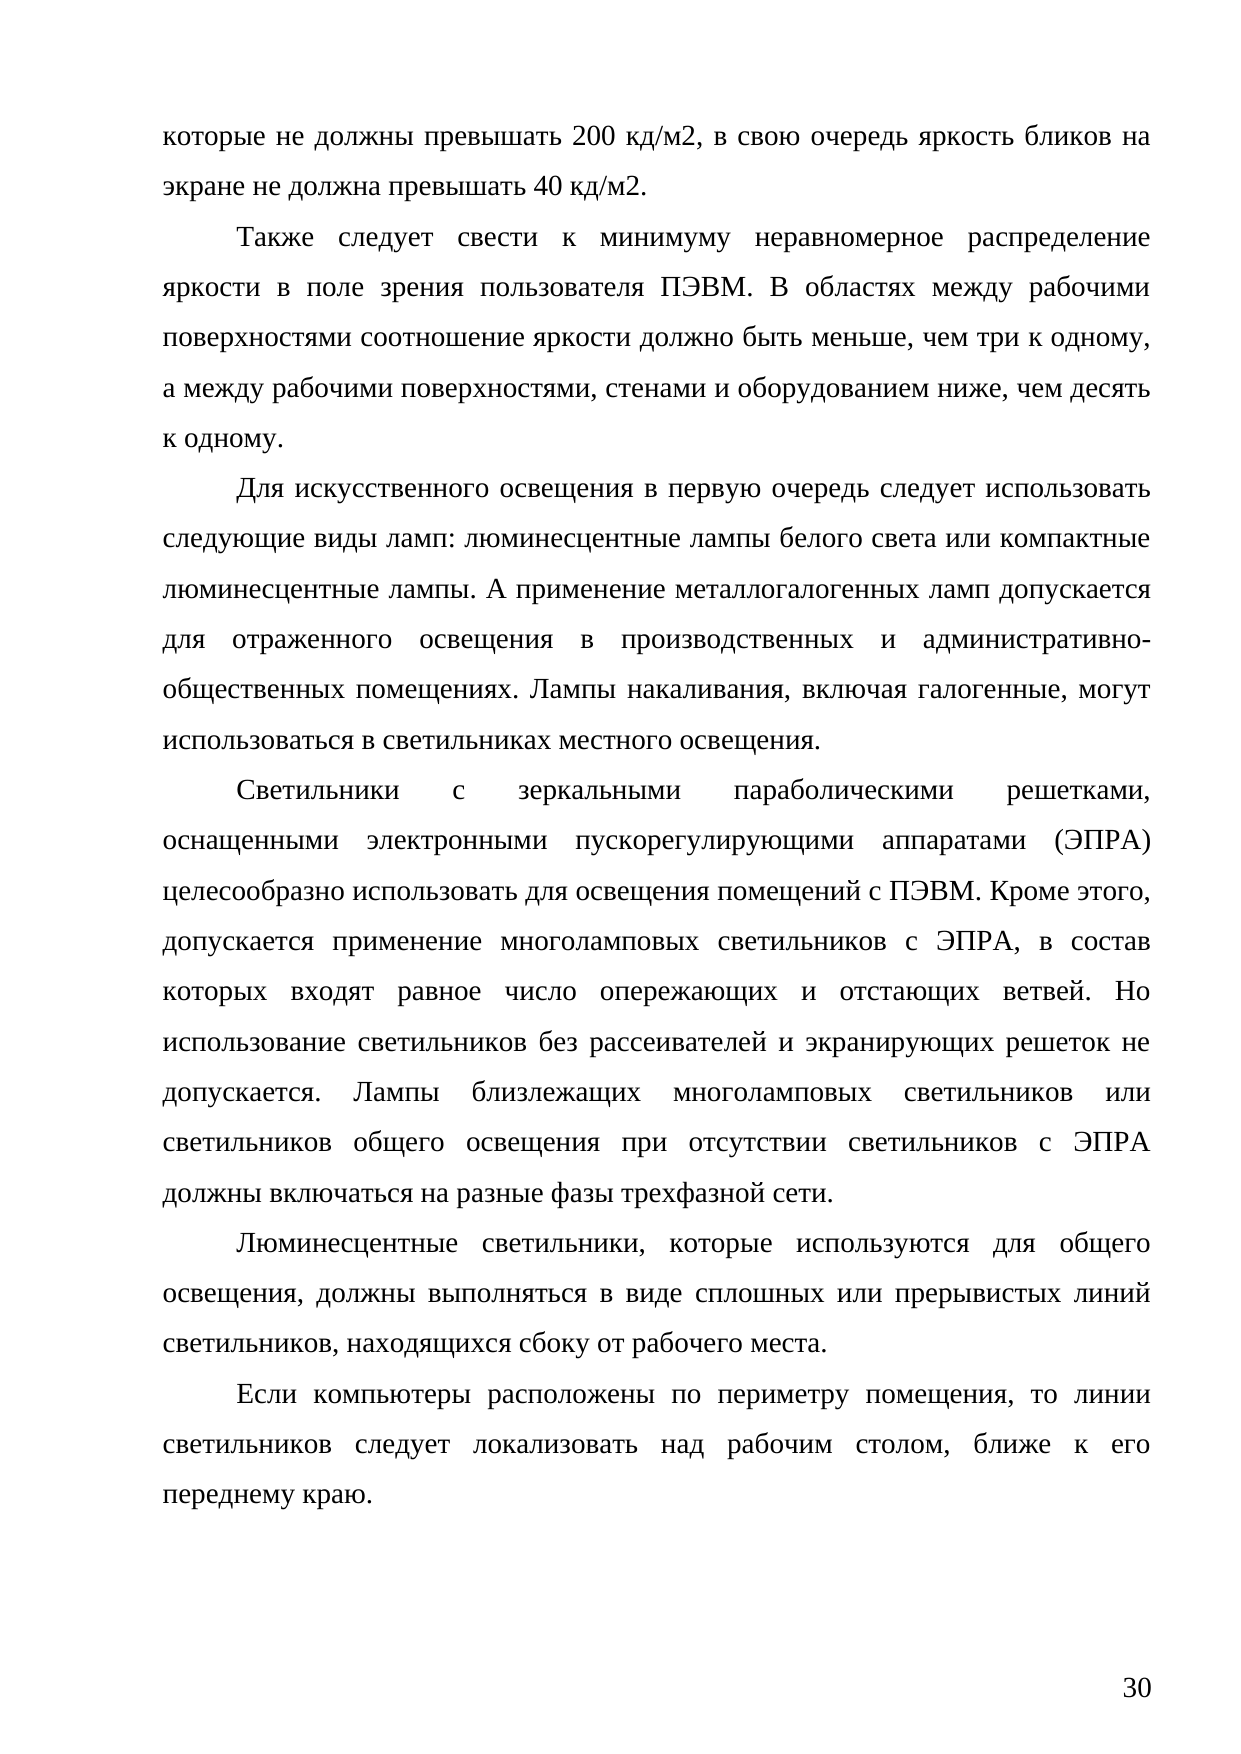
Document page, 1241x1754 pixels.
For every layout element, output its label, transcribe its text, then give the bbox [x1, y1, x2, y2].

text Для искусственного освещения в первую очередь следует использовать следующие виды ламп: люминесцентные лампы белого света или компактные люминесцентные лампы. А применение металлогалогенных ламп допускается для отраженного освещения в производственных и административно-общественных помещениях. Лампы накаливания, включая галогенные, могут использоваться в светильниках местного освещения. [162, 470, 1152, 755]
text Люминесцентные светильники, которые используются для общего освещения, должны выполняться в виде сплошных или прерывистых линий светильников, находящихся сбоку от рабочего места. [162, 1225, 1152, 1359]
text Если компьютеры расположены по периметру помещения, то линии светильников следует локализовать над рабочим столом, ближе к его переднему краю. [162, 1376, 1152, 1510]
text Также следует свести к минимуму неравномерное распределение яркости в поле зрения пользователя ПЭВМ. В областях между рабочими поверхностями соотношение яркости должно быть меньше, чем три к одному, а между рабочими поверхностями, стенами и оборудованием ниже, чем десять к одному. [162, 219, 1152, 453]
text Светильники с зеркальными параболическими решетками, оснащенными электронными пускорегулирующими аппаратами (ЭПРА) целесообразно использовать для освещения помещений с ПЭВМ. Кроме этого, допускается применение многоламповых светильников с ЭПРА, в состав которых входят равное число опережающих и отстающих ветвей. Но использование светильников без рассеивателей и экранирующих решеток не допускается. Лампы близлежащих многоламповых светильников или светильников общего освещения при отсутствии светильников с ЭПРА должны включаться на разные фазы трехфазной сети. [162, 772, 1152, 1208]
